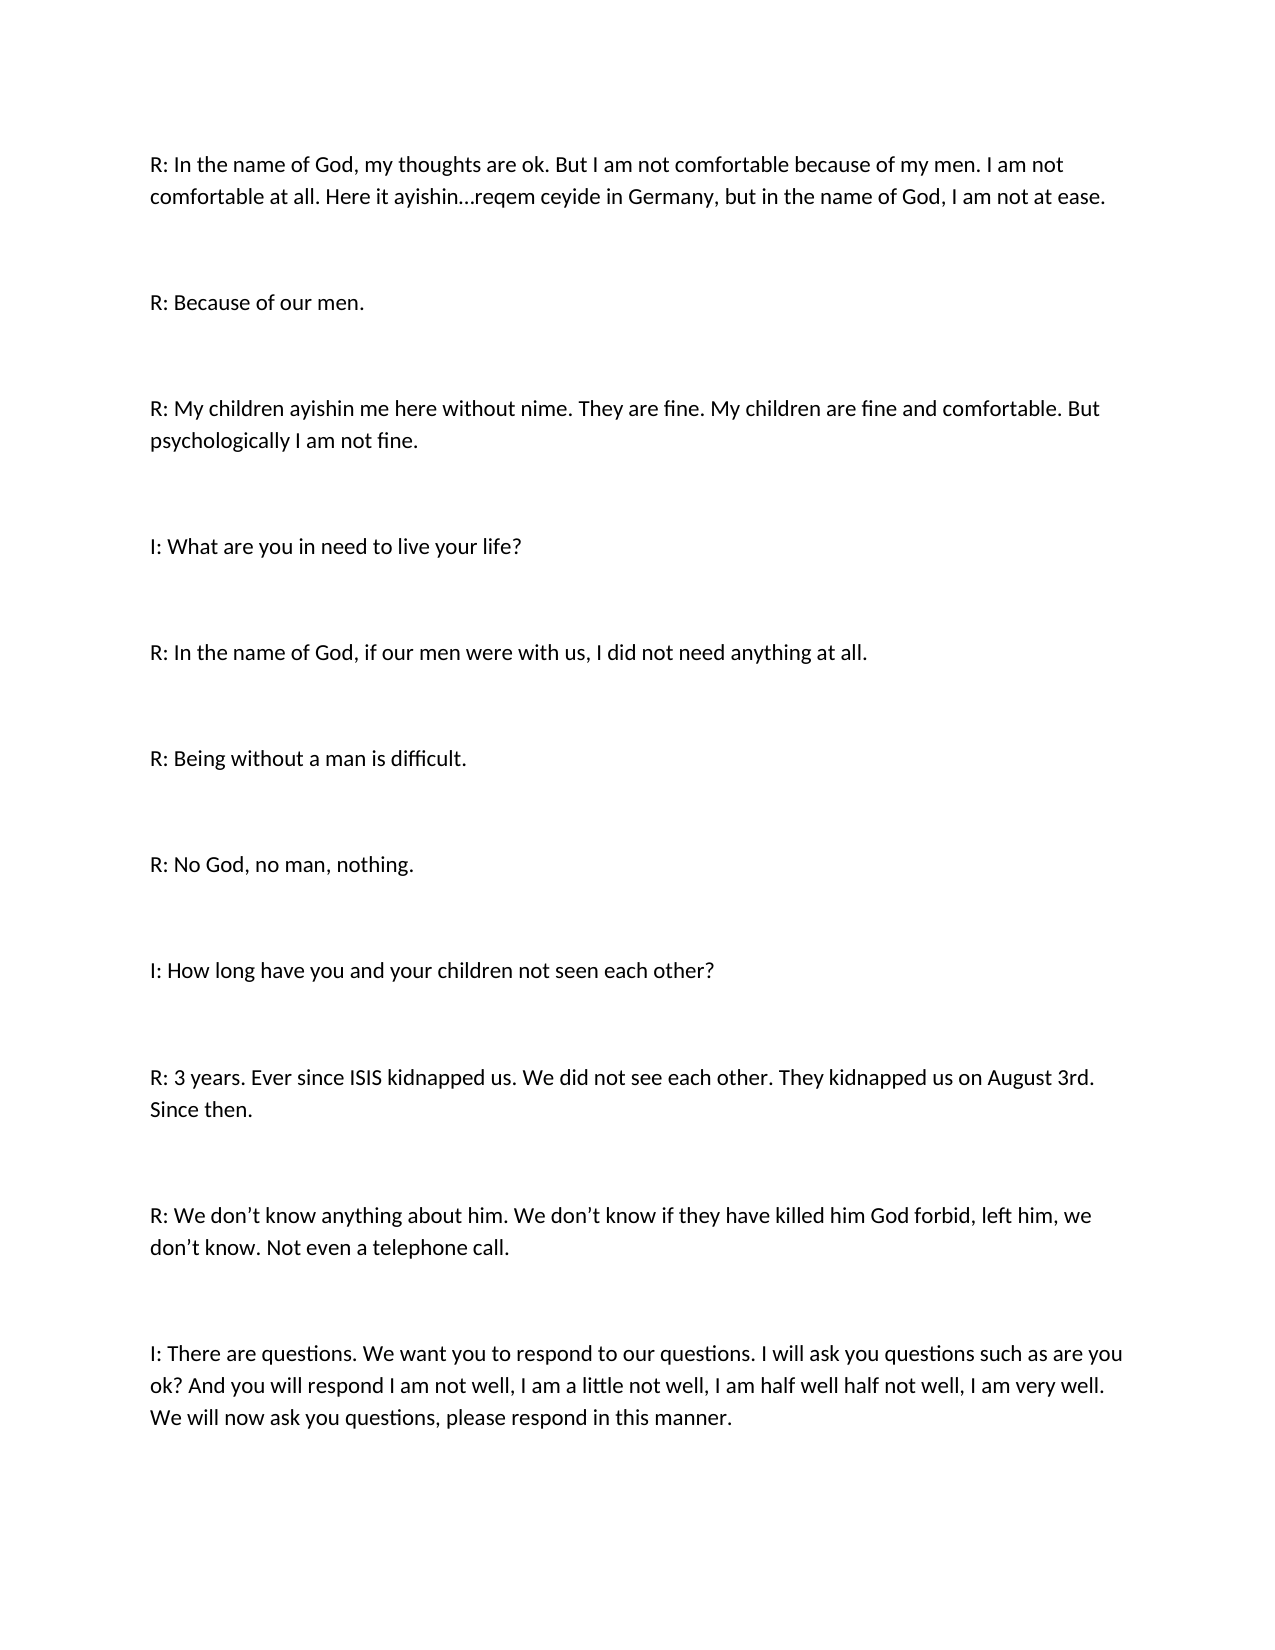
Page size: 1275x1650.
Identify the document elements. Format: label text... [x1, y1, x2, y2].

text I: What are you in need to live your life? [150, 532, 1125, 561]
text R: In the name of God, my thoughts are ok. But I am not comfortable because of my men. I am not comfortable at all. Here it ayishin…reqem ceyide in Germany, but in the name of God, I am not at ease. [150, 150, 1125, 210]
text I: There are questions. We want you to respond to our questions. I will ask you questions such as are you ok? And you will respond I am not well, I am a little not well, I am half well half not well, I am very well. We will now ask you questions, please respond in this manner. [150, 1339, 1125, 1432]
text R: In the name of God, if our men were with us, I did not need anything at all. [150, 638, 1125, 667]
text R: Because of our men. [150, 288, 1125, 316]
text R: No God, no man, nothing. [150, 851, 1125, 879]
text R: 3 years. Ever since ISIS kidnapped us. We did not see each other. They kidnapped us on August 3rd. Since then. [150, 1063, 1125, 1123]
text R: We don’t know anything about him. We don’t know if they have killed him God forbid, left him, we don’t know. Not even a telephone call. [150, 1201, 1125, 1261]
text R: My children ayishin me here without nime. They are fine. My children are fine and comfortable. But psychologically I am not fine. [150, 394, 1125, 454]
text R: Being without a man is difficult. [150, 744, 1125, 773]
text I: How long have you and your children not seen each other? [150, 957, 1125, 985]
